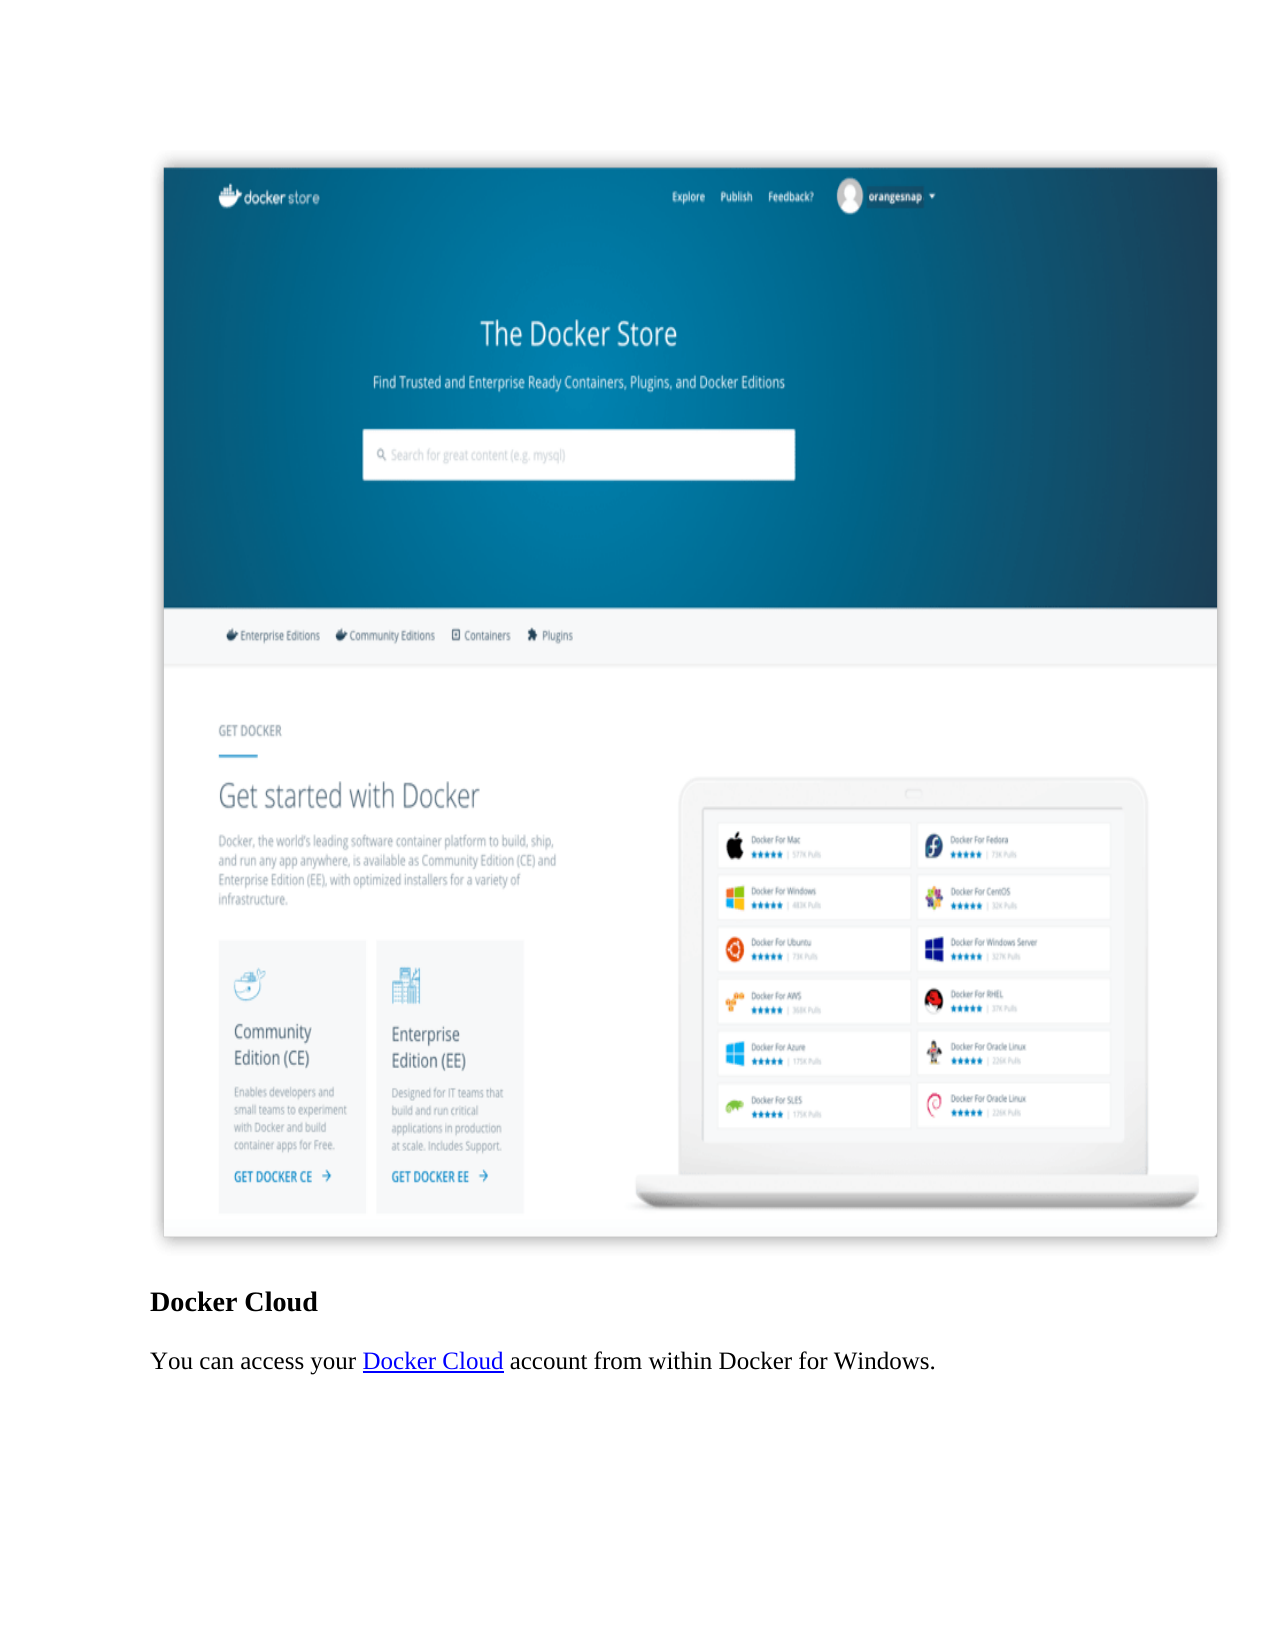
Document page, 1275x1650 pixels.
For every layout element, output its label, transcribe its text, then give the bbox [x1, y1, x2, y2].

text You can access your Docker Cloud account from within Docker for Windows. [150, 1346, 1125, 1375]
picture [150, 150, 1231, 1256]
text Docker Cloud [150, 1284, 1125, 1317]
